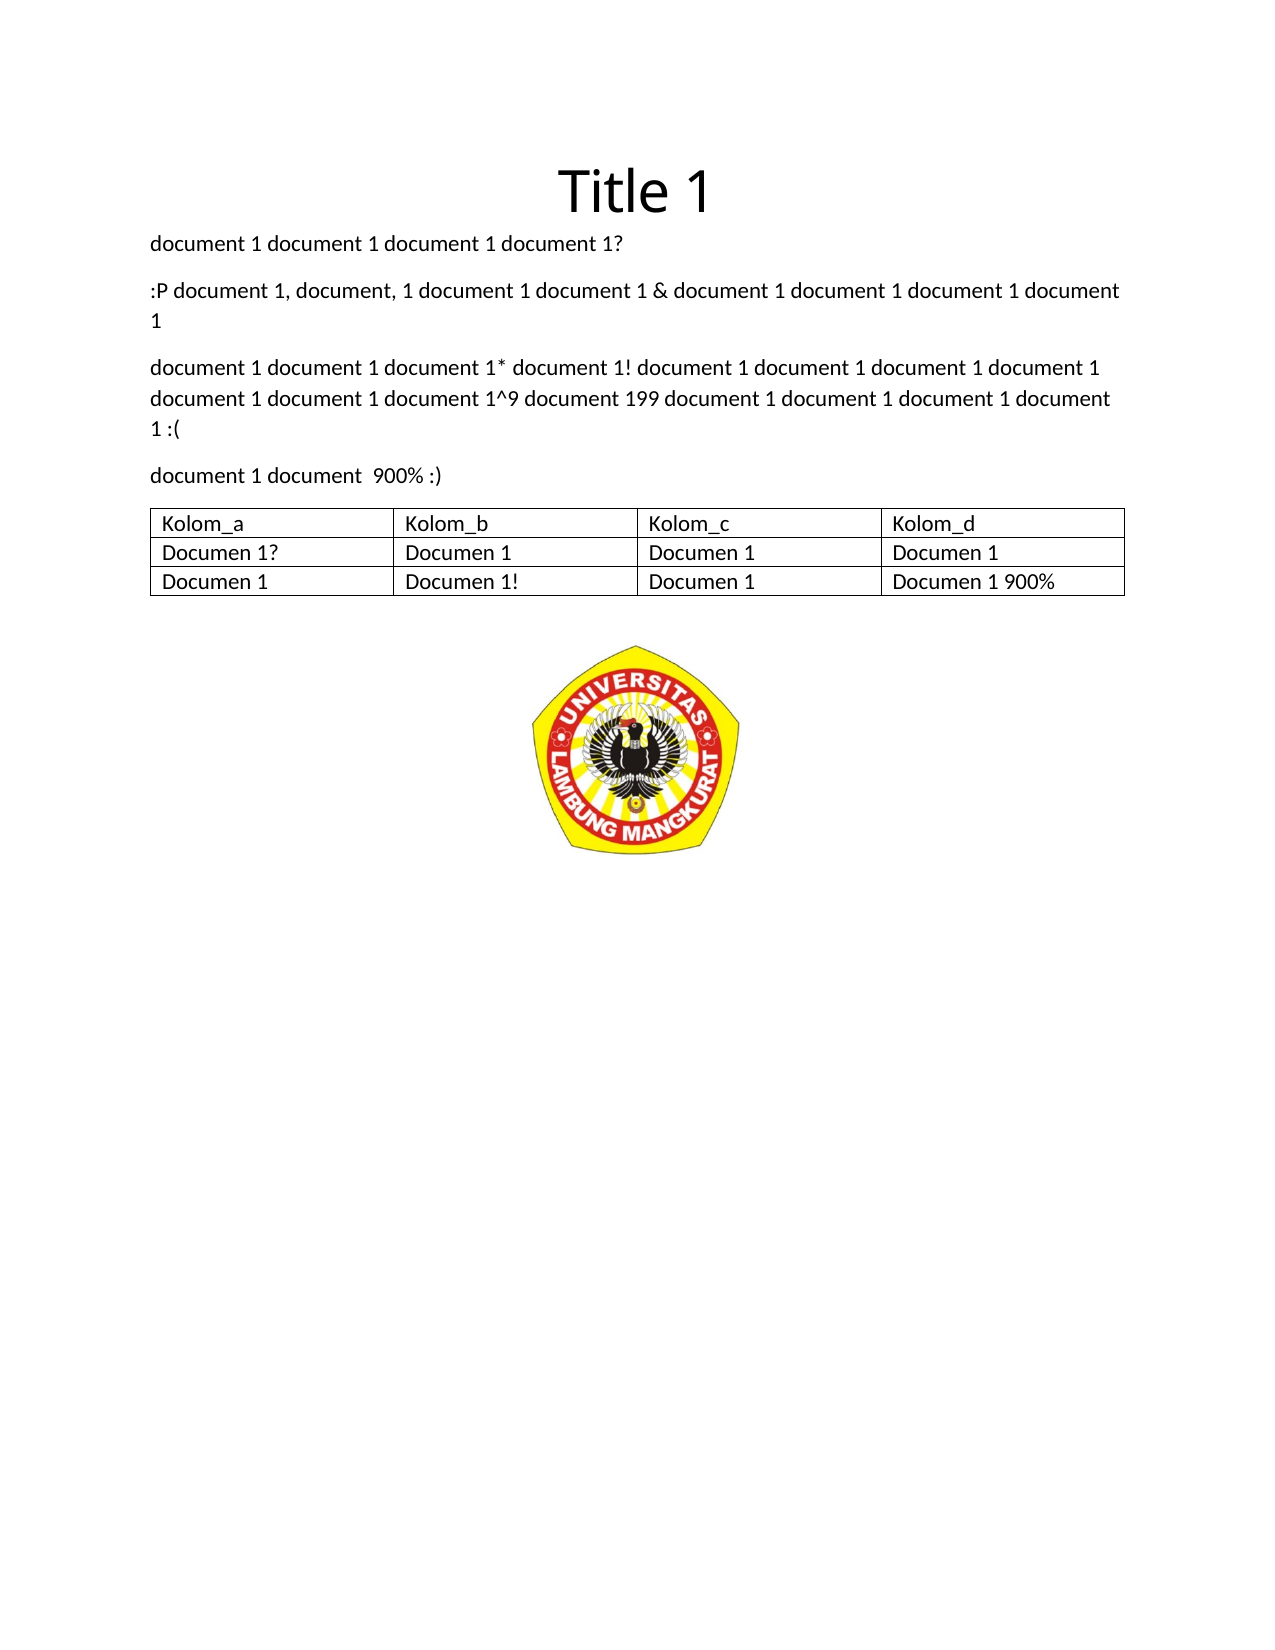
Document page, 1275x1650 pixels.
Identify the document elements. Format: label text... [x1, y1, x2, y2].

table_header Kolom_d [882, 509, 1124, 537]
table_header Kolom_b [394, 509, 637, 537]
table_cell Documen 1? [151, 538, 393, 566]
table_cell Documen 1 900% [882, 567, 1124, 595]
table_cell Documen 1 [638, 567, 881, 595]
text document 1 document 1 document 1 document 1? [150, 229, 1125, 257]
text document 1 document 1 document 1* document 1! document 1 document 1 document 1 document 1 document 1 document 1 document 1^9 document 199 document 1 document 1 document 1 document 1 :( [150, 353, 1125, 442]
table_cell Documen 1! [394, 567, 637, 595]
text document 1 document 900% :) [150, 461, 1125, 489]
table_cell Documen 1 [151, 567, 393, 595]
title Title 1 [150, 150, 1125, 229]
text :P document 1, document, 1 document 1 document 1 & document 1 document 1 document 1 document 1 [150, 276, 1125, 334]
table_cell Documen 1 [394, 538, 637, 566]
table_header Kolom_c [638, 509, 881, 537]
picture [531, 642, 744, 857]
table_header Kolom_a [151, 509, 393, 537]
table_cell Documen 1 [638, 538, 881, 566]
table_cell Documen 1 [882, 538, 1124, 566]
